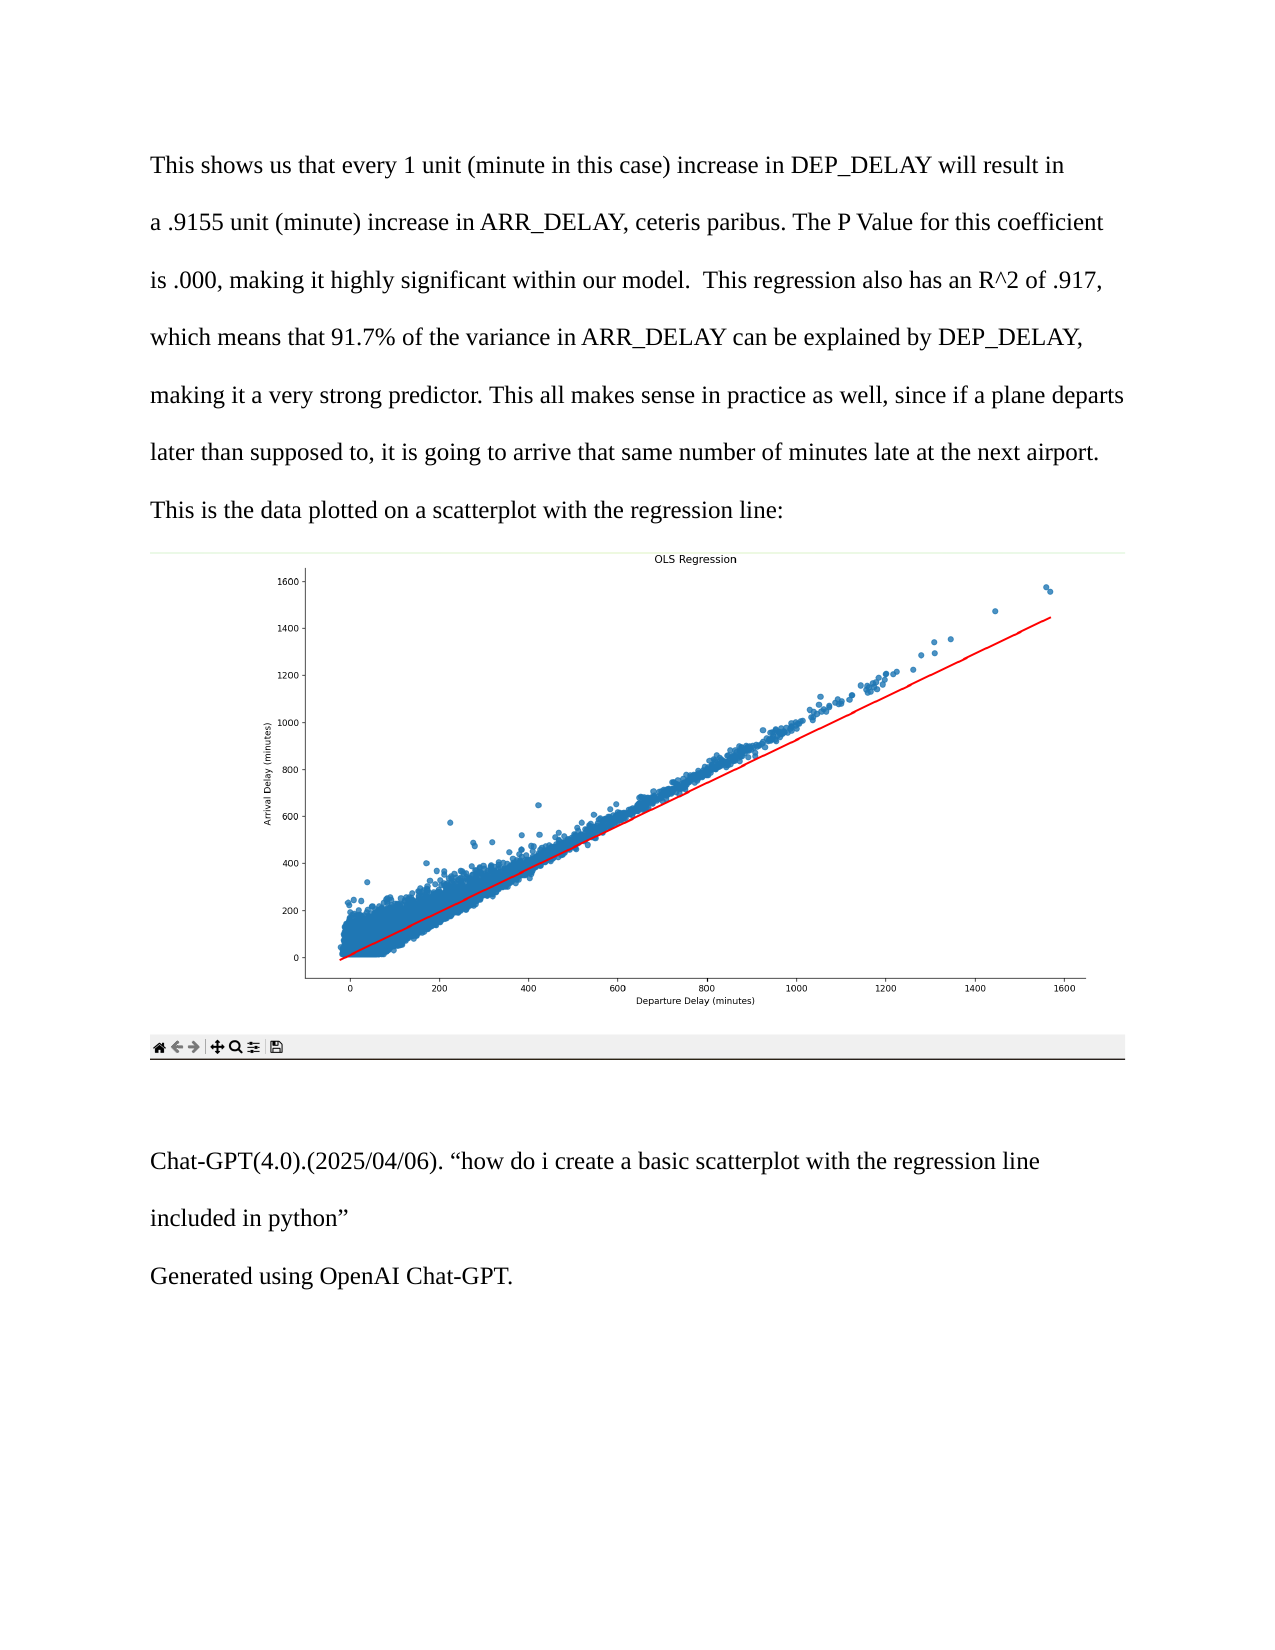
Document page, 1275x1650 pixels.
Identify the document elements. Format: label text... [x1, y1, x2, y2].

text This shows us that every 1 unit (minute in this case) increase in DEP_DELAY will result in a .9155 unit (minute) increase in ARR_DELAY, ceteris paribus. The P Value for this coefficient is .000, making it highly significant within our model. This regression also has an R^2 of .917, which means that 91.7% of the variance in ARR_DELAY can be explained by DEP_DELAY, making it a very strong predictor. This all makes sense in practice as well, since if a plane departs later than supposed to, it is going to arrive that same number of minutes late at the next airport. This is the data plotted on a scatterplot with the regression line: [150, 150, 1125, 524]
picture [150, 552, 1125, 1060]
text Generated using OpenAI Chat-GPT. [150, 1261, 1125, 1289]
text Chat-GPT(4.0).(2025/04/06). “how do i create a basic scatterplot with the regression line included in python” [150, 1146, 1125, 1232]
